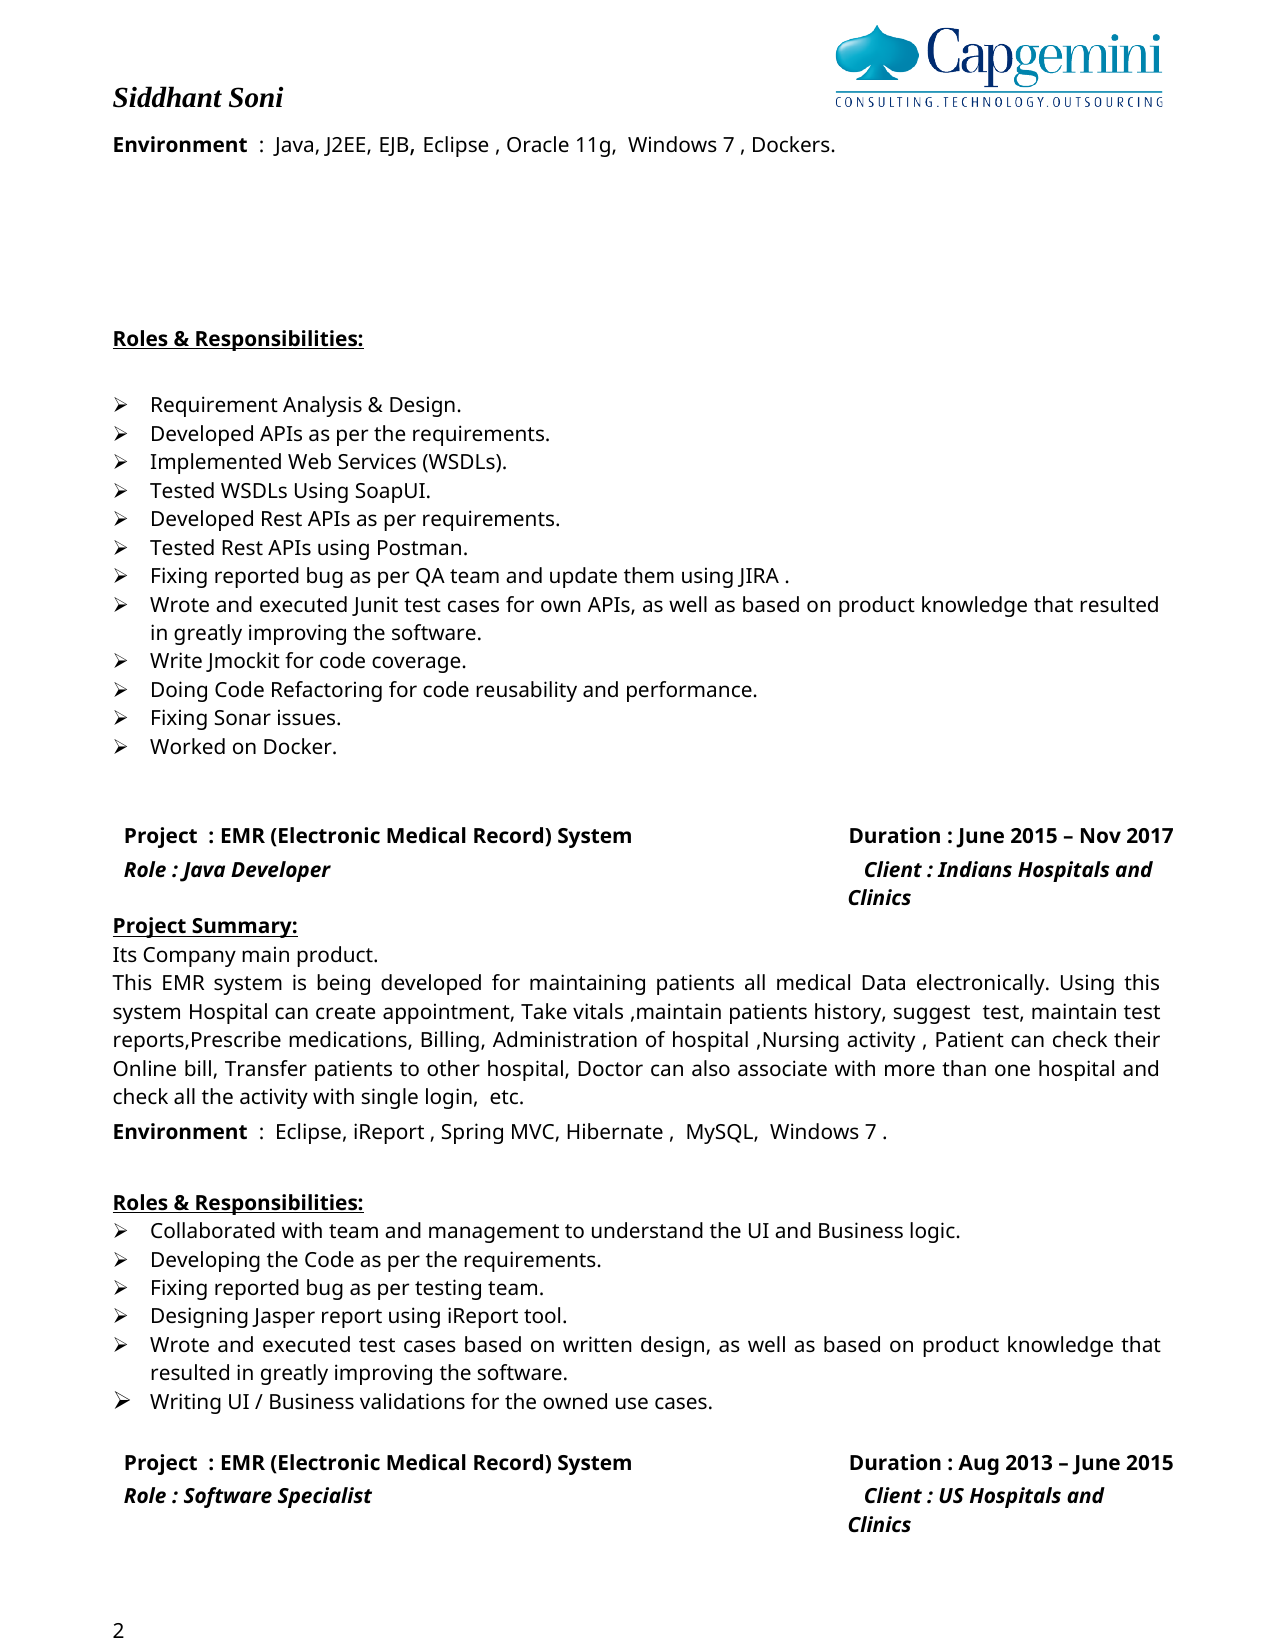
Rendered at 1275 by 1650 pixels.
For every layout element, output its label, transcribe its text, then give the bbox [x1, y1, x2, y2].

table_header Duration : Aug 2013 – June 2015 [836, 1444, 1185, 1481]
list Developed Rest APIs as per requirements. [112, 504, 1162, 533]
list Collaborated with team and management to understand the UI and Business logic. [112, 1216, 1162, 1245]
table_header Project : EMR (Electronic Medical Record) System [113, 1444, 836, 1481]
list Developing the Code as per the requirements. [112, 1245, 1162, 1273]
text Environment : Eclipse, iReport , Spring MVC, Hibernate , MySQL, Windows 7 . [112, 1117, 1162, 1145]
list Wrote and executed test cases based on written design, as well as based on product knowledge that resulted in greatly improving the software. [112, 1330, 1162, 1387]
list Developed APIs as per the requirements. [112, 419, 1162, 447]
table_cell Role : Software Specialist [113, 1481, 836, 1538]
table_header Project : EMR (Electronic Medical Record) System [113, 817, 836, 855]
text Project Summary: [112, 912, 1162, 940]
picture [835, 25, 883, 69]
list Writing UI / Business validations for the owned use cases. [112, 1387, 1162, 1415]
list Write Jmockit for code coverage. [112, 647, 1162, 675]
list Requirement Analysis & Design. [112, 382, 1162, 419]
text This EMR system is being developed for maintaining patients all medical Data electronically. Using this system Hospital can create appointment, Take vitals ,maintain patients history, suggest test, maintain test reports,Prescribe medications, Billing, Administration of hospital ,Nursing activity , Patient can check their Online bill, Transfer patients to other hospital, Doctor can also associate with more than one hospital and check all the activity with single login, etc. [112, 968, 1162, 1111]
list Tested WSDLs Using SoapUI. [112, 476, 1162, 504]
table_cell Client : Indians Hospitals and Clinics [836, 855, 1185, 912]
list Fixing reported bug as per testing team. [112, 1273, 1162, 1302]
list Tested Rest APIs using Postman. [112, 533, 1162, 561]
text Environment : Java, J2EE, EJB, Eclipse , Oracle 11g, Windows 7 , Dockers. [112, 126, 1162, 160]
list Designing Jasper report using iReport tool. [112, 1302, 1162, 1330]
list Wrote and executed Junit test cases for own APIs, as well as based on product knowledge that resulted in greatly improving the software. [112, 590, 1162, 647]
table_cell Client : US Hospitals and Clinics [836, 1481, 1185, 1538]
text Its Company main product. [112, 940, 1200, 968]
text Roles & Responsibilities: [112, 1188, 1162, 1216]
list Fixing Sonar issues. [112, 703, 1162, 732]
list Implemented Web Services (WSDLs). [112, 447, 1162, 476]
text Roles & Responsibilities: [112, 324, 1162, 352]
list Fixing reported bug as per QA team and update them using JIRA . [112, 561, 1162, 590]
picture [835, 25, 1163, 107]
table_cell Role : Java Developer [113, 855, 836, 912]
list Doing Code Refactoring for code reusability and performance. [112, 675, 1162, 703]
list Worked on Docker. [112, 732, 1162, 760]
table_header Duration : June 2015 – Nov 2017 [836, 817, 1185, 855]
